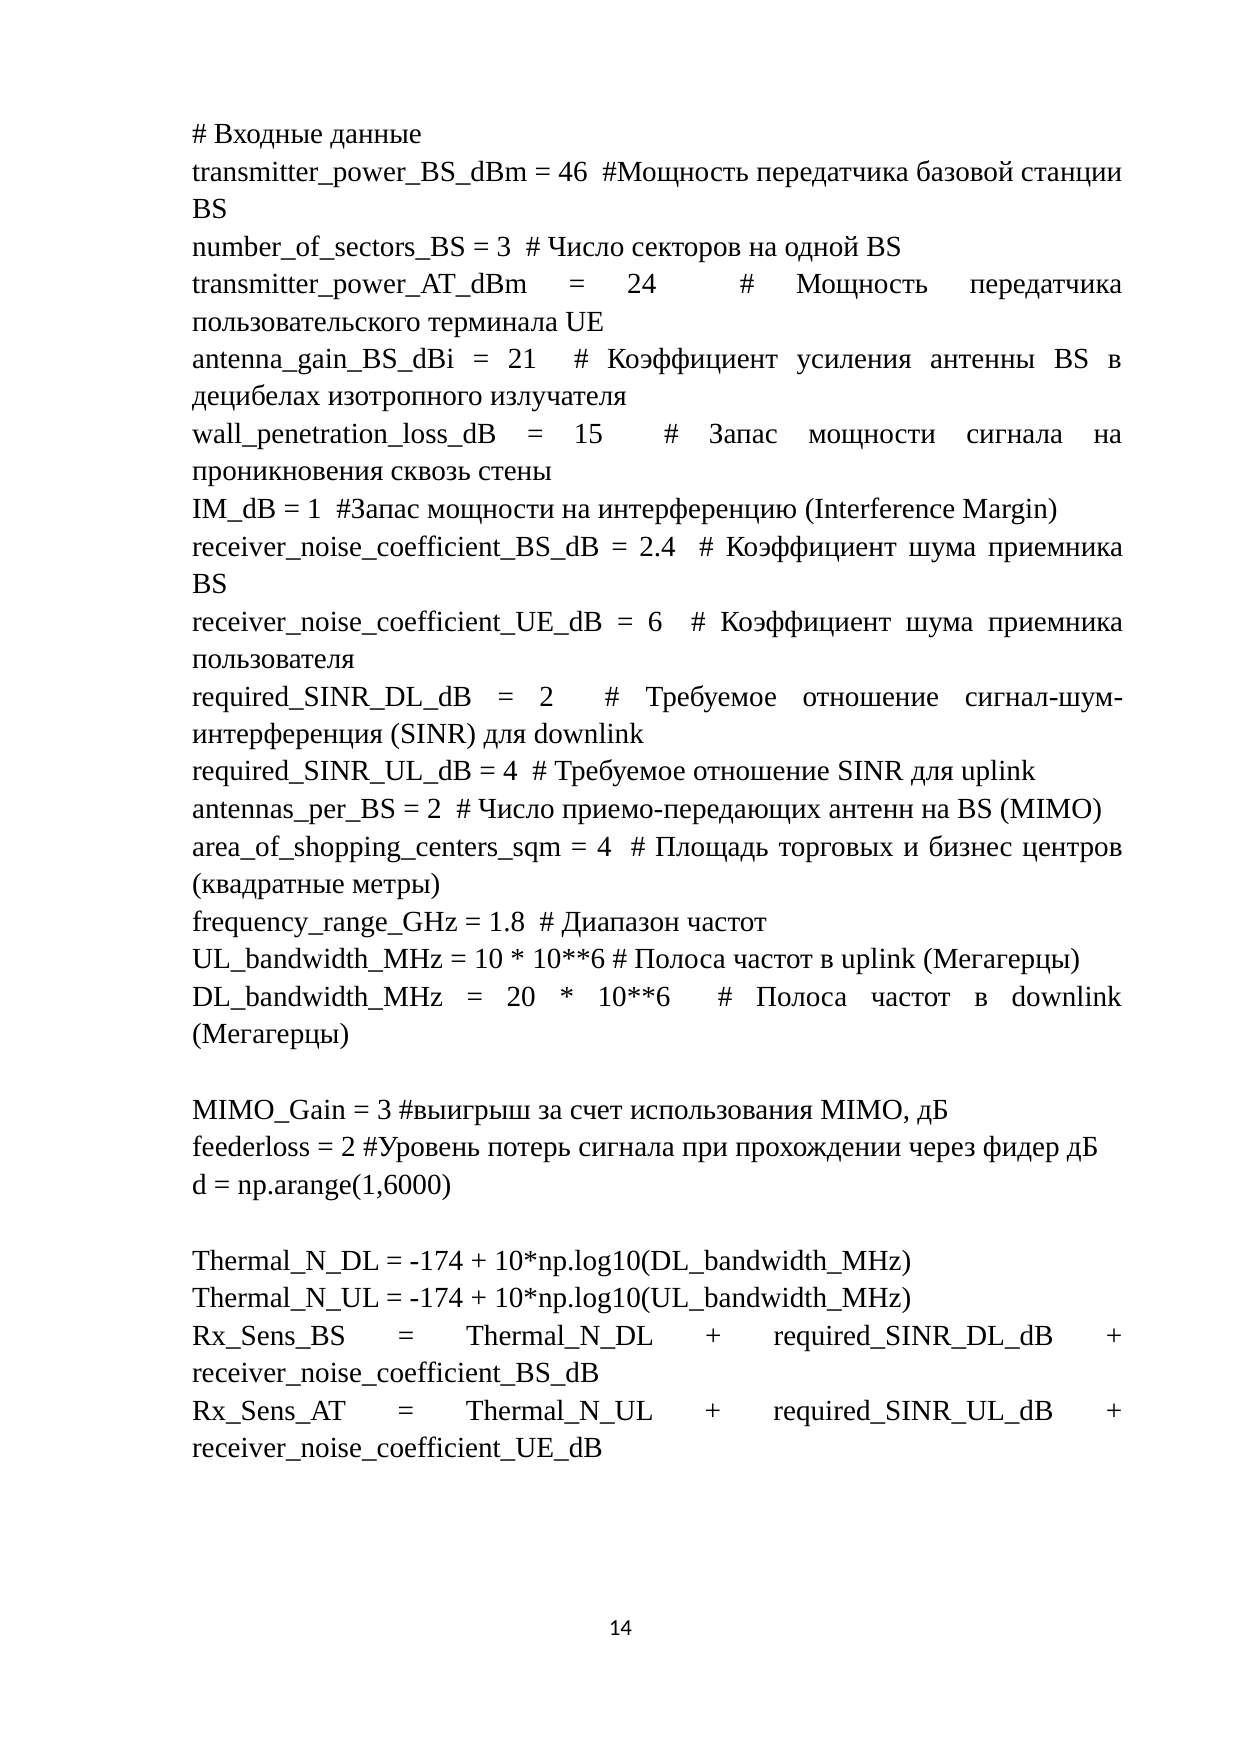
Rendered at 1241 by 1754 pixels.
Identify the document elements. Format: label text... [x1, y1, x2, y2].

text frequency_range_GHz = 1.8 # Диапазон частот [192, 904, 1123, 937]
text Thermal_N_UL = -174 + 10*np.log10(UL_bandwidth_MHz) [192, 1280, 1123, 1314]
text required_SINR_DL_dB = 2 # Требуемое отношение сигнал-шум-интерференция (SINR) для downlink [192, 679, 1123, 749]
text transmitter_power_BS_dBm = 46 #Мощность передатчика базовой станции BS [192, 154, 1123, 224]
text UL_bandwidth_MHz = 10 * 10**6 # Полоса частот в uplink (Мегагерцы) [192, 942, 1123, 975]
text # Входные данные [192, 116, 1123, 150]
text number_of_sectors_BS = 3 # Число секторов на одной BS [192, 229, 1123, 262]
text receiver_noise_coefficient_BS_dB = 2.4 # Коэффициент шума приемника BS [192, 529, 1123, 599]
text d = np.arange(1,6000) [192, 1167, 1123, 1201]
text MIMO_Gain = 3 #выигрыш за счет использования MIMO, дБ [192, 1092, 1123, 1125]
text Rx_Sens_BS = Thermal_N_DL + required_SINR_DL_dB + receiver_noise_coefficient_BS_dB [192, 1318, 1123, 1389]
text required_SINR_UL_dB = 4 # Требуемое отношение SINR для uplink [192, 753, 1123, 787]
text receiver_noise_coefficient_UE_dB = 6 # Коэффициент шума приемника пользователя [192, 604, 1123, 674]
text antenna_gain_BS_dBi = 21 # Коэффициент усиления антенны BS в децибелах изотропного излучателя [192, 341, 1123, 412]
text IM_dB = 1 #Запас мощности на интерференцию (Interference Margin) [192, 491, 1123, 525]
text area_of_shopping_centers_sqm = 4 # Площадь торговых и бизнес центров (квадратные метры) [192, 829, 1123, 900]
text Rx_Sens_AT = Thermal_N_UL + required_SINR_UL_dB + receiver_noise_coefficient_UE_dB [192, 1393, 1123, 1464]
text DL_bandwidth_MHz = 20 * 10**6 # Полоса частот в downlink (Мегагерцы) [192, 979, 1123, 1050]
text feederloss = 2 #Уровень потерь сигнала при прохождении через фидер дБ [192, 1129, 1123, 1163]
text antennas_per_BS = 2 # Число приемо-передающих антенн на BS (MIMO) [192, 791, 1123, 825]
text wall_penetration_loss_dB = 15 # Запас мощности сигнала на проникновения сквозь стены [192, 416, 1123, 487]
text transmitter_power_AT_dBm = 24 # Мощность передатчика пользовательского терминала UE [192, 266, 1123, 337]
text Thermal_N_DL = -174 + 10*np.log10(DL_bandwidth_MHz) [192, 1243, 1123, 1276]
